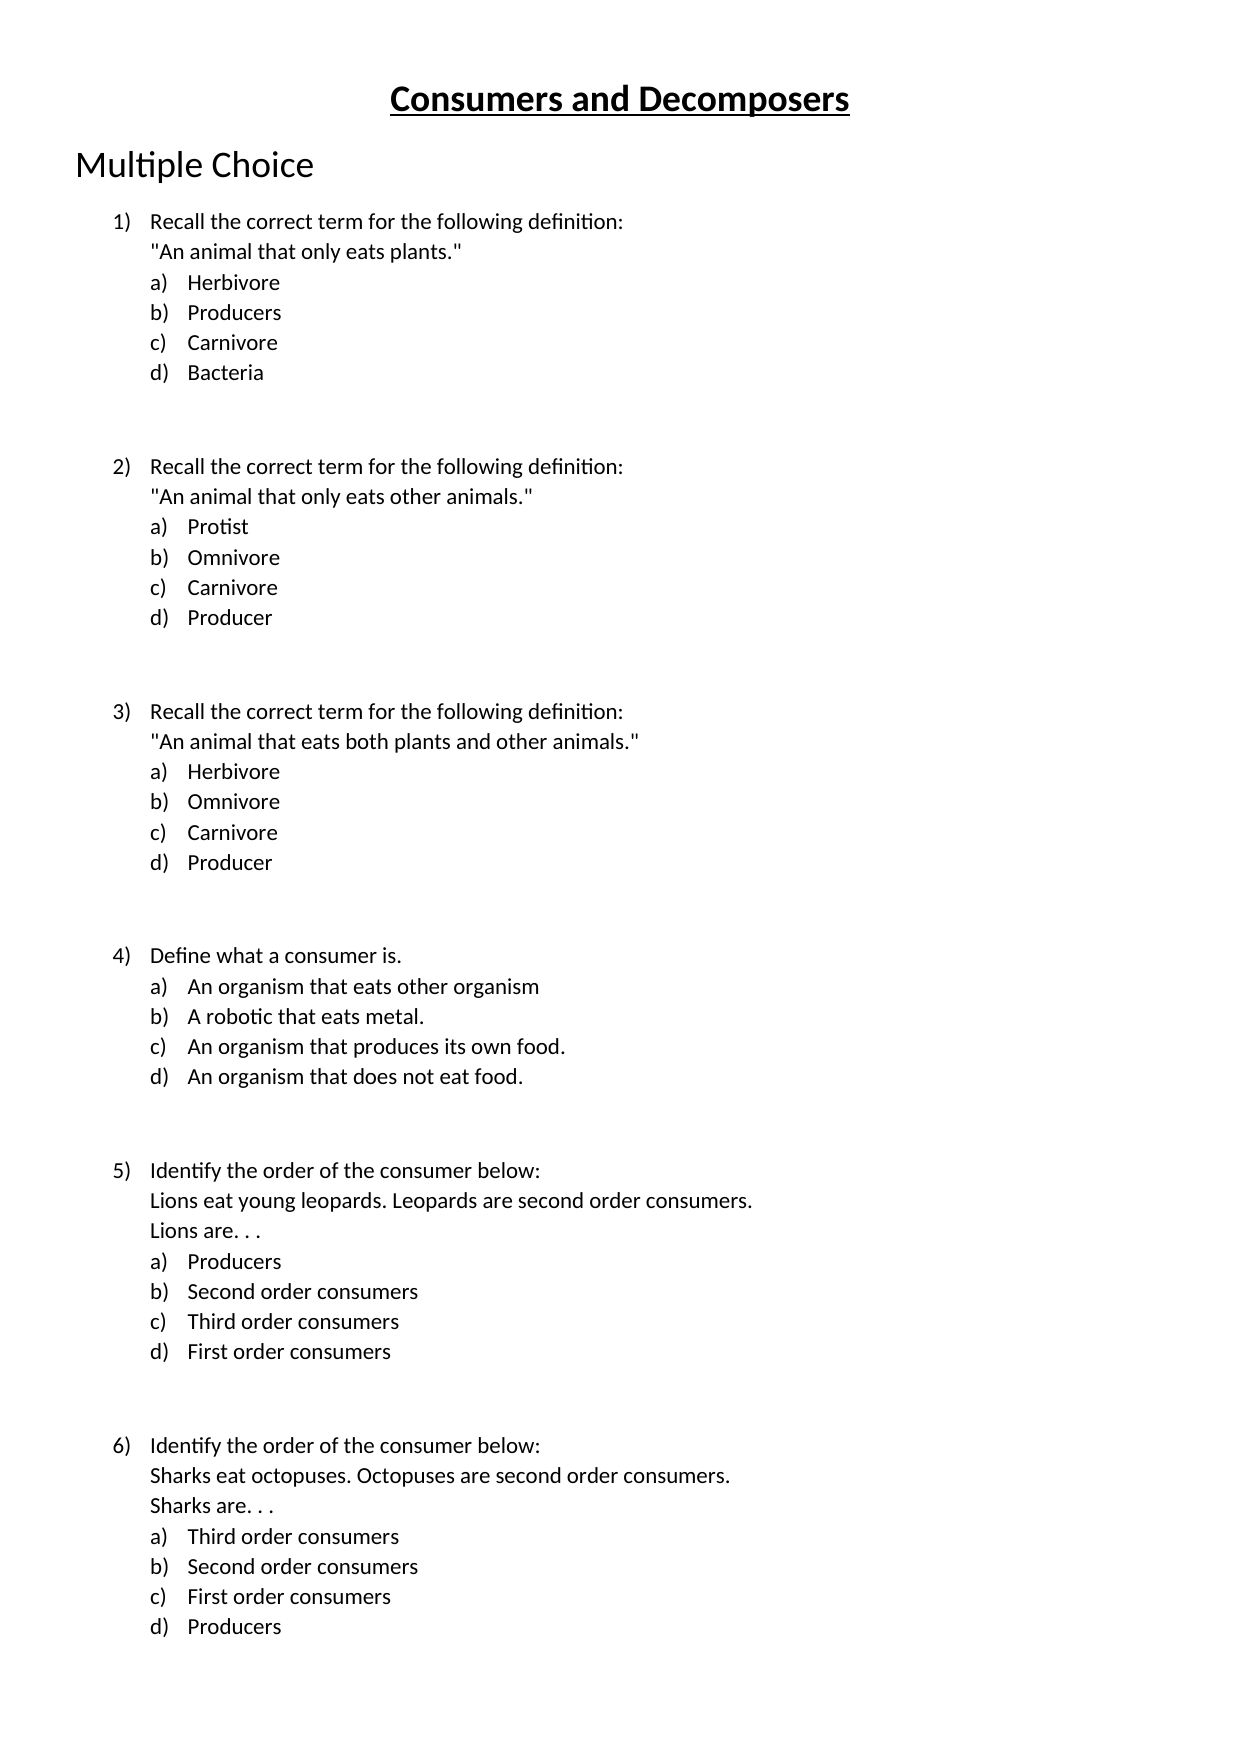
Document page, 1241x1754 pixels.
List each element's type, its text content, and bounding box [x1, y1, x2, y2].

list An organism that does not eat food. [150, 1062, 1165, 1091]
list "An animal that only eats plants." [150, 237, 1165, 266]
list Second order consumers [150, 1277, 1165, 1305]
list An organism that produces its own food. [150, 1032, 1165, 1060]
list An organism that eats other organism [150, 972, 1165, 1000]
list Producer [150, 603, 1165, 631]
list "An animal that eats both plants and other animals." [150, 727, 1165, 755]
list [112, 1431, 1165, 1459]
text Multiple Choice [75, 141, 1165, 187]
list Third order consumers [150, 1307, 1165, 1335]
list Identify the order of the consumer below: [112, 1156, 1165, 1184]
list Producer [150, 848, 1165, 876]
list Second order consumers [150, 1552, 1165, 1580]
list "An animal that only eats other animals." [150, 482, 1165, 510]
list Lions are. . . [150, 1217, 1165, 1245]
list Recall the correct term for the following definition: [112, 207, 1165, 235]
list Recall the correct term for the following definition: [112, 452, 1165, 480]
list Carnivore [150, 818, 1165, 846]
list Omnivore [150, 543, 1165, 571]
list Omnivore [150, 787, 1165, 816]
list Lions eat young leopards. Leopards are second order consumers. [150, 1186, 1165, 1214]
list Bacteria [150, 358, 1165, 386]
list Herbivore [150, 757, 1165, 785]
list Define what a consumer is. [112, 942, 1165, 970]
list Carnivore [150, 328, 1165, 356]
list A robotic that eats metal. [150, 1002, 1165, 1030]
list Sharks are. . . [150, 1492, 1165, 1520]
list Carnivore [150, 573, 1165, 601]
list First order consumers [150, 1582, 1165, 1610]
list Herbivore [150, 268, 1165, 296]
list Producers [150, 1612, 1165, 1641]
list Third order consumers [150, 1522, 1165, 1550]
list Recall the correct term for the following definition: [112, 697, 1165, 725]
list Producers [150, 298, 1165, 326]
list Protist [150, 512, 1165, 541]
list Sharks eat octopuses. Octopuses are second order consumers. [150, 1461, 1165, 1489]
text Consumers and Decomposers [75, 75, 1165, 121]
list Producers [150, 1247, 1165, 1275]
list First order consumers [150, 1337, 1165, 1366]
